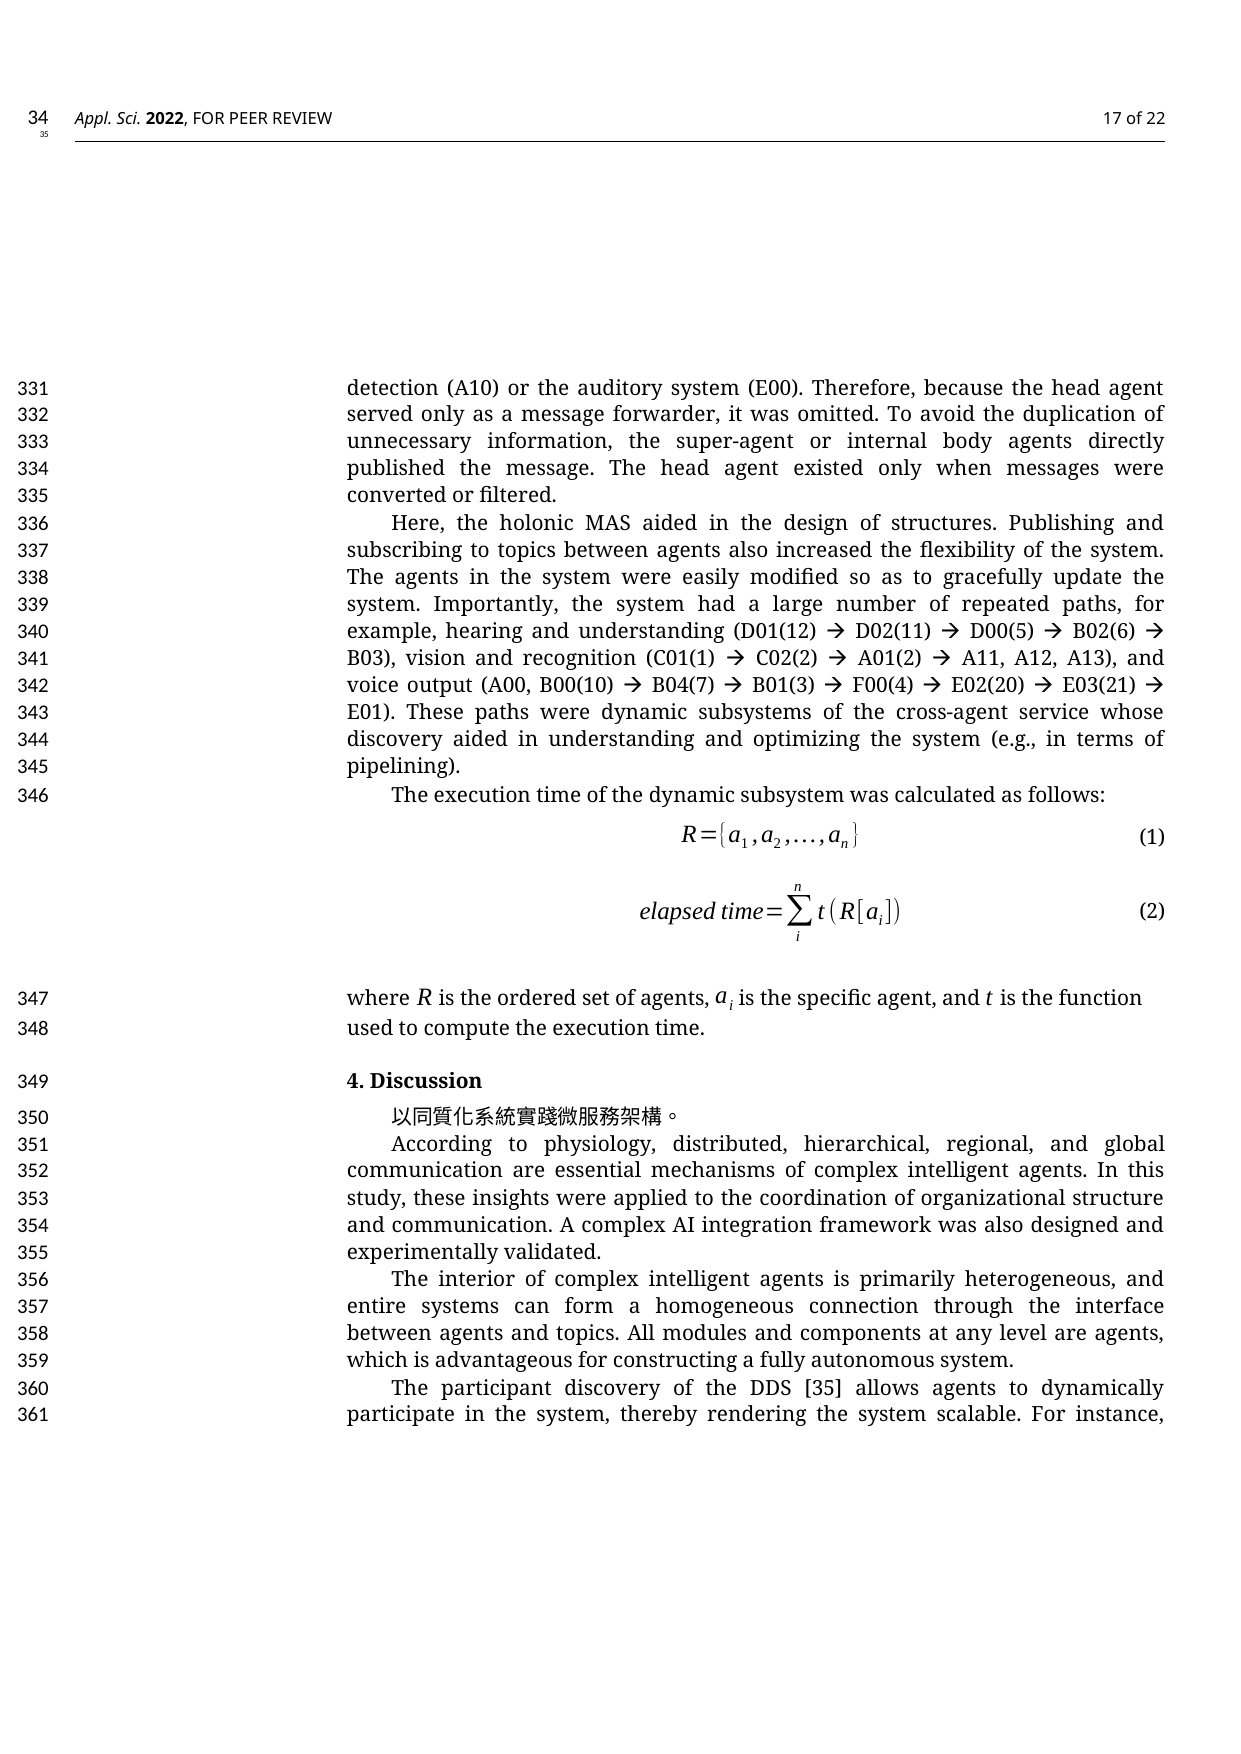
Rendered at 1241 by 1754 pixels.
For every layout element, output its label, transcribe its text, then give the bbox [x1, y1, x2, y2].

text Here, the holonic MAS aided in the design of structures. Publishing and subscribing to topics between agents also increased the flexibility of the system. The agents in the system were easily modified so as to gracefully update the system. Importantly, the system had a large number of repeated paths, for example, hearing and understanding (D01(12) D02(11) D00(5) B02(6) B03), vision and recognition (C01(1) C02(2) A01(2) A11, A12, A13), and voice output (A00, B00(10) B04(7) B01(3) F00(4) E02(20) E03(21) E01). These paths were dynamic subsystems of the cross-agent service whose discovery aided in understanding and optimizing the system (e.g., in terms of pipelining). [347, 509, 1165, 780]
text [347, 1373, 1165, 1428]
text According to physiology, distributed, hierarchical, regional, and global communication are essential mechanisms of complex intelligent agents. In this study, these insights were applied to the coordination of organizational structure and communication. A complex AI integration framework was also designed and experimentally validated. [347, 1130, 1165, 1265]
table_header (1) [1120, 808, 1165, 864]
text 以同質化系統實踐微服務架構。 [347, 1101, 1165, 1130]
table_cell (2) [1120, 865, 1165, 957]
table_header [347, 808, 1120, 864]
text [347, 374, 1165, 509]
text The interior of complex intelligent agents is primarily heterogeneous, and entire systems can form a homogeneous connection through the interface between agents and topics. All modules and components at any level are agents, which is advantageous for constructing a fully autonomous system. [347, 1265, 1165, 1373]
subtitle 4. Discussion [347, 1067, 1165, 1095]
table_cell [347, 865, 1120, 957]
text The execution time of the dynamic subsystem was calculated as follows: [347, 780, 1165, 808]
subtitle where is the ordered set of agents, is the specific agent, and is the function used to compute the execution time. [347, 982, 1165, 1042]
